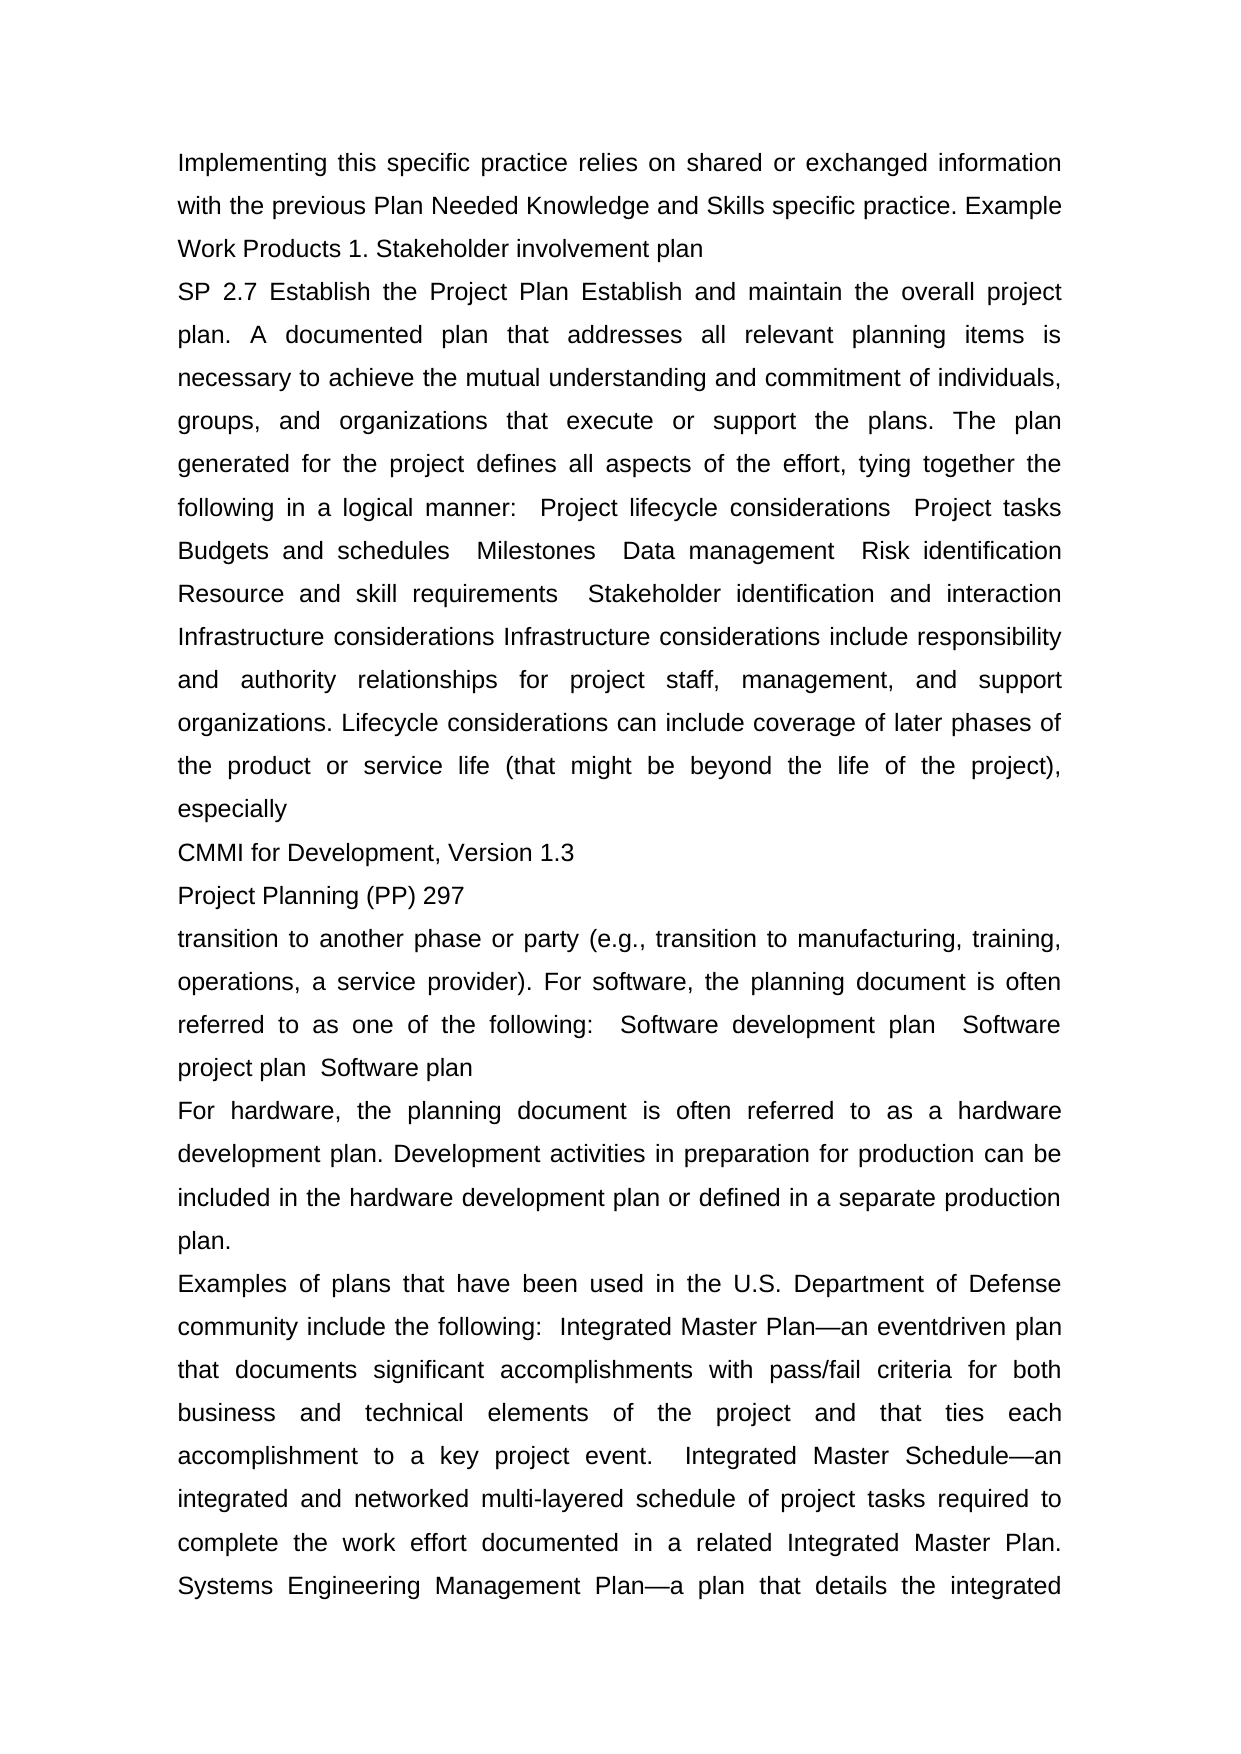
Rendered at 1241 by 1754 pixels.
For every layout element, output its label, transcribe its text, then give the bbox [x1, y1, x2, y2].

text Implementing this specific practice relies on shared or exchanged information with the previous Plan Needed Knowledge and Skills specific practice. Example Work Products 1. Stakeholder involvement plan [177, 148, 1063, 263]
text Project Planning (PP) 297 [177, 881, 1063, 909]
text CMMI for Development, Version 1.3 [177, 838, 1063, 866]
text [177, 1269, 1063, 1599]
text SP 2.7 Establish the Project Plan Establish and maintain the overall project plan. A documented plan that addresses all relevant planning items is necessary to achieve the mutual understanding and commitment of individuals, groups, and organizations that execute or support the plans. The plan generated for the project defines all aspects of the effort, tying together the following in a logical manner: Project lifecycle considerations Project tasks Budgets and schedules Milestones Data management Risk identification Resource and skill requirements Stakeholder identification and interaction Infrastructure considerations Infrastructure considerations include responsibility and authority relationships for project staff, management, and support organizations. Lifecycle considerations can include coverage of later phases of the product or service life (that might be beyond the life of the project), especially [177, 277, 1063, 823]
text For hardware, the planning document is often referred to as a hardware development plan. Development activities in preparation for production can be included in the hardware development plan or defined in a separate production plan. [177, 1096, 1063, 1254]
text transition to another phase or party (e.g., transition to manufacturing, training, operations, a service provider). For software, the planning document is often referred to as one of the following: Software development plan Software project plan Software plan [177, 924, 1063, 1082]
